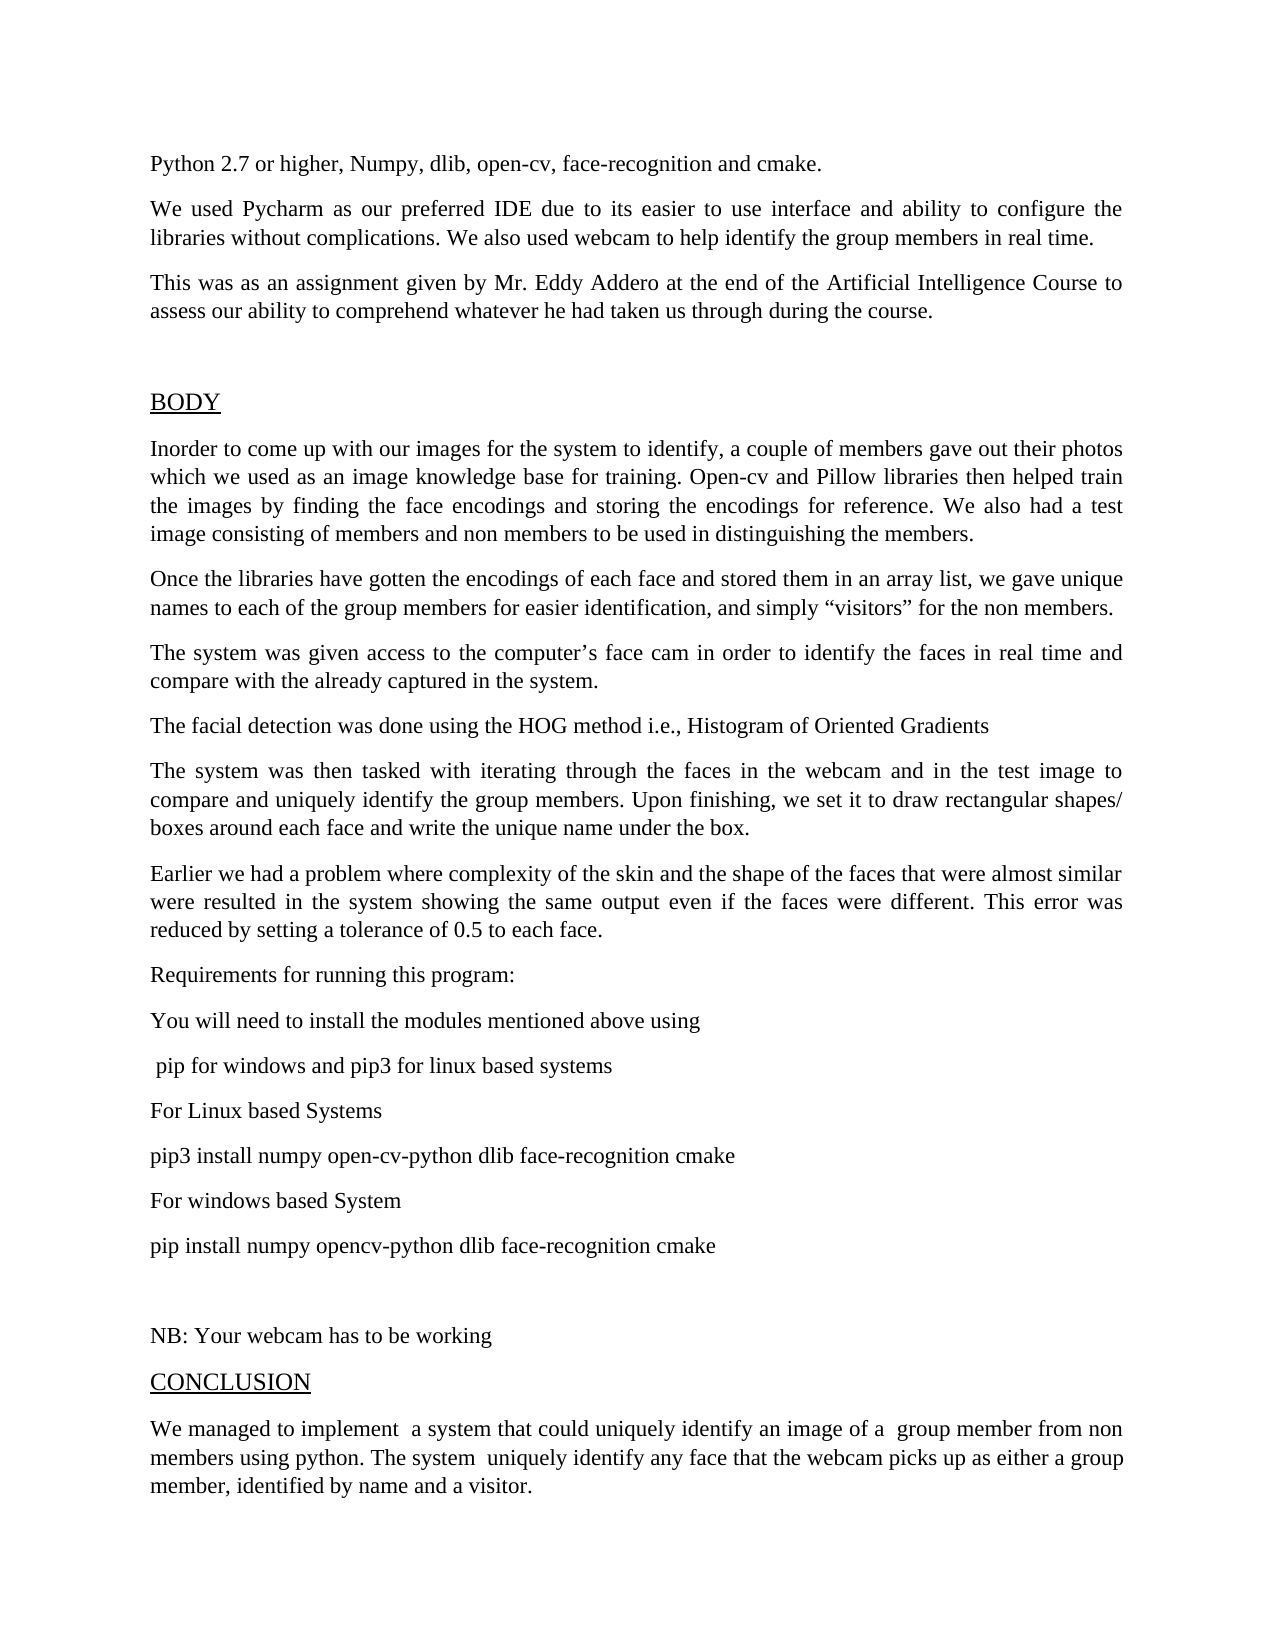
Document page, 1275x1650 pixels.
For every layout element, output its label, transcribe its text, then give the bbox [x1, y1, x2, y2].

text pip for windows and pip3 for linux based systems [150, 1052, 1125, 1078]
text The facial detection was done using the HOG method i.e., Histogram of Oriented Gradients [150, 712, 1125, 739]
text This was as an assignment given by Mr. Eddy Addero at the end of the Artificial Intelligence Course to assess our ability to comprehend whatever he had taken us through during the course. [150, 269, 1125, 323]
text Inorder to come up with our images for the system to identify, a couple of members gave out their photos which we used as an image knowledge base for training. Open-cv and Pillow libraries then helped train the images by finding the face encodings and storing the encodings for reference. We also had a test image consisting of members and non members to be used in distinguishing the members. [150, 435, 1125, 547]
text You will need to install the modules mentioned above using [150, 1007, 1125, 1033]
text For Linux based Systems [150, 1097, 1125, 1123]
text Python 2.7 or higher, Numpy, dlib, open-cv, face-recognition and cmake. [150, 150, 1125, 176]
text pip install numpy opencv-python dlib face-recognition cmake [150, 1232, 1125, 1258]
text NB: Your webcam has to be working [150, 1322, 1125, 1349]
text BODY [150, 387, 1125, 416]
text The system was given access to the computer’s face cam in order to identify the faces in real time and compare with the already captured in the system. [150, 639, 1125, 694]
text pip3 install numpy open-cv-python dlib face-recognition cmake [150, 1142, 1125, 1168]
text Requirements for running this program: [150, 962, 1125, 988]
text We used Pycharm as our preferred IDE due to its easier to use interface and ability to configure the libraries without complications. We also used webcam to help identify the group members in real time. [150, 195, 1125, 250]
text For windows based System [150, 1187, 1125, 1213]
text Earlier we had a problem where complexity of the skin and the shape of the faces that were almost similar were resulted in the system showing the same output even if the faces were different. This error was reduced by setting a tolerance of 0.5 to each face. [150, 859, 1125, 943]
text CONCLUSION [150, 1367, 1125, 1396]
text The system was then tasked with iterating through the faces in the webcam and in the test image to compare and uniquely identify the group members. Upon finishing, we set it to draw rectangular shapes/ boxes around each face and write the unique name under the box. [150, 758, 1125, 841]
text Once the libraries have gotten the encodings of each face and stored them in an array list, we gave unique names to each of the group members for easier identification, and simply “visitors” for the non members. [150, 565, 1125, 620]
text We managed to implement a system that could uniquely identify an image of a group member from non members using python. The system uniquely identify any face that the webcam picks up as either a group member, identified by name and a visitor. [150, 1415, 1125, 1498]
